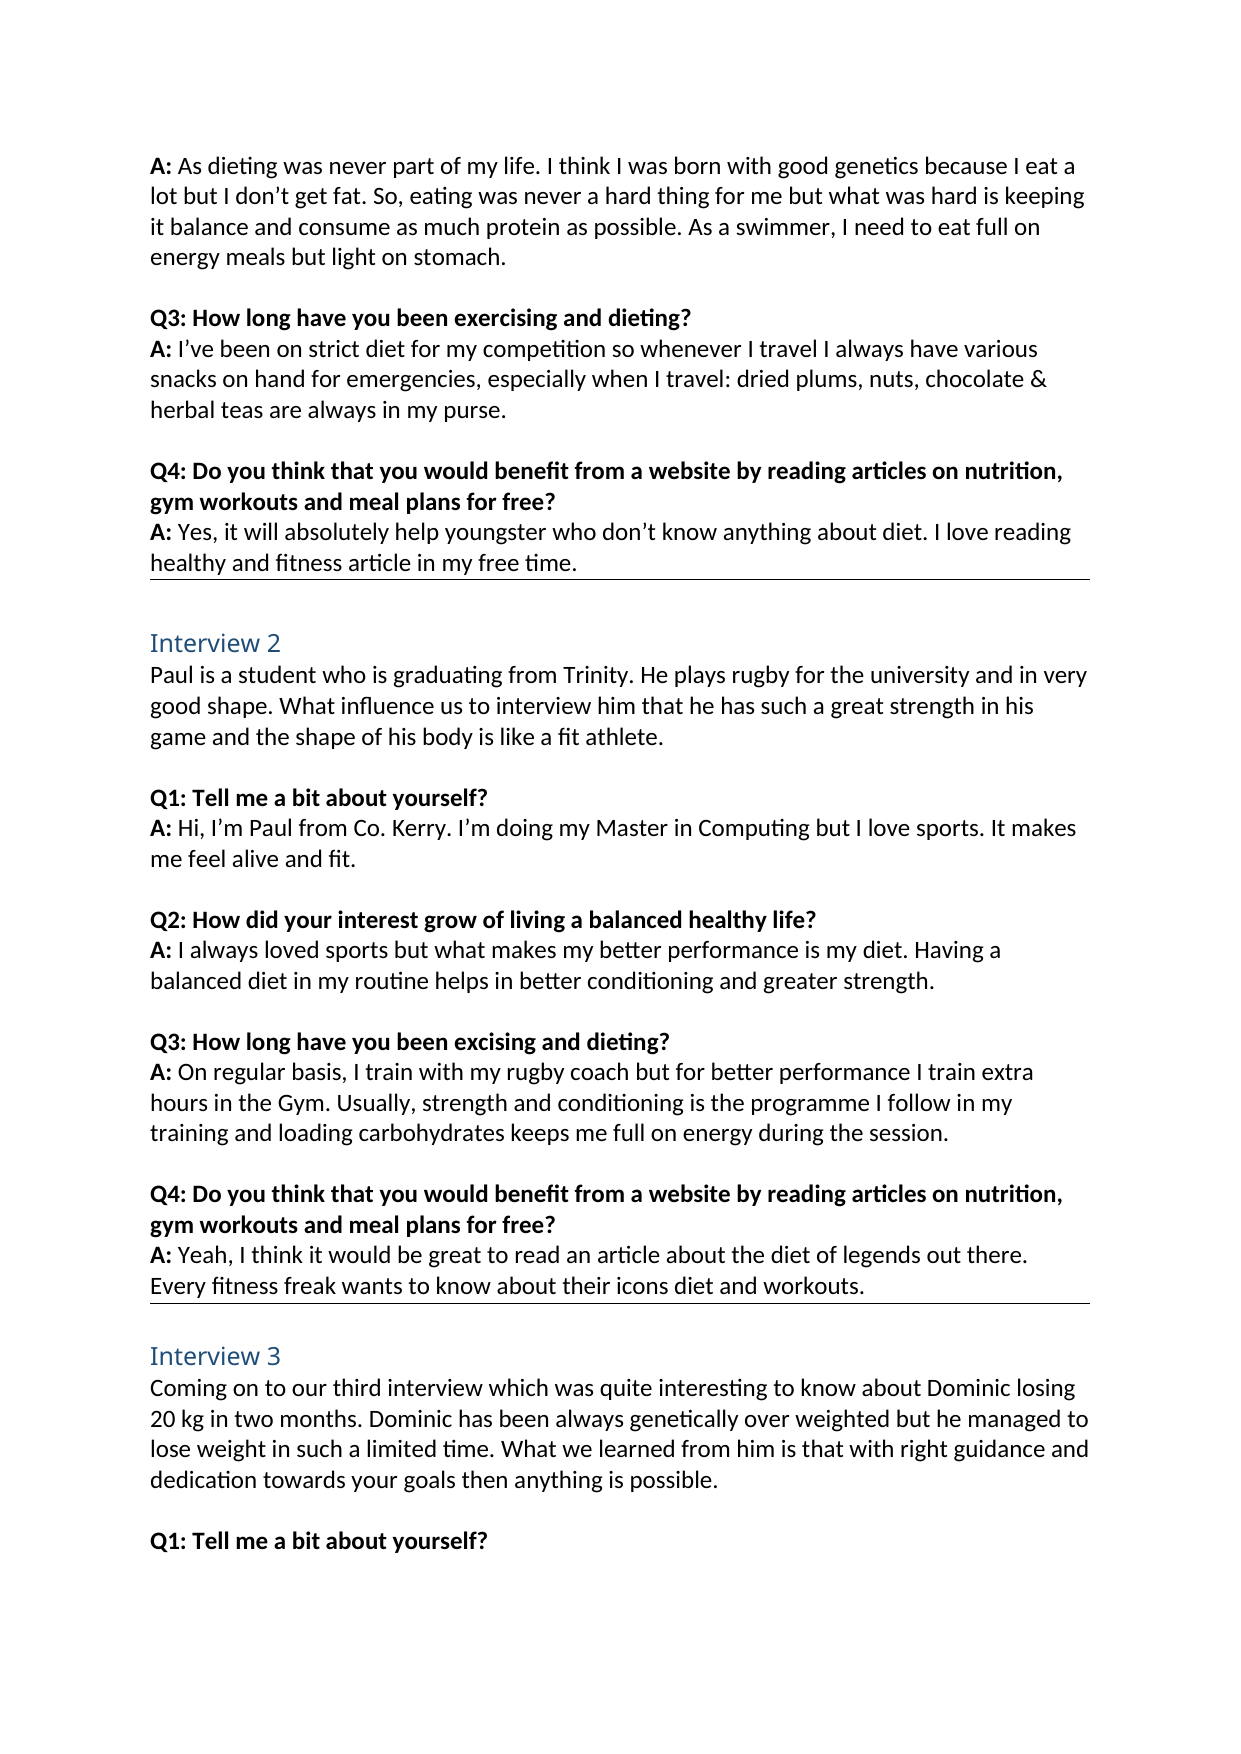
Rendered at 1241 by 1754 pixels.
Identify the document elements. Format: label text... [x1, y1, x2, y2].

subtitle Interview 3 [150, 1338, 1090, 1372]
text Q3: How long have you been excising and dieting? [150, 1026, 1090, 1056]
text Q4: Do you think that you would benefit from a website by reading articles on nutrition, gym workouts and meal plans for free? [150, 455, 1090, 516]
text Paul is a student who is graduating from Trinity. He plays rugby for the university and in very good shape. What influence us to interview him that he has such a great strength in his game and the shape of his body is like a fit athlete. [150, 660, 1090, 751]
text Q4: Do you think that you would benefit from a website by reading articles on nutrition, gym workouts and meal plans for free? [150, 1178, 1090, 1239]
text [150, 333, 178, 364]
text A: I’ve been on strict diet for my competition so whenever I travel I always have various snacks on hand for emergencies, especially when I travel: dried plums, nuts, chocolate & herbal teas are always in my purse. [507, 333, 1090, 425]
text Q3: How long have you been exercising and dieting? [150, 303, 1090, 333]
text Q2: How did your interest grow of living a balanced healthy life? [150, 904, 1090, 934]
text A: On regular basis, I train with my rugby coach but for better performance I train extra hours in the Gym. Usually, strength and conditioning is the programme I follow in my training and loading carbohydrates keeps me full on energy during the session. [150, 1056, 1090, 1148]
text A: As dieting was never part of my life. I think I was born with good genetics because I eat a lot but I don’t get fat. So, eating was never a hard thing for me but what was hard is keeping it balance and consume as much protein as possible. As a swimmer, I need to eat full on energy meals but light on stomach. [150, 150, 1090, 272]
text Q1: Tell me a bit about yourself? [150, 782, 1090, 812]
text Coming on to our third interview which was quite interesting to know about Dominic losing 20 kg in two months. Dominic has been always genetically over weighted but he managed to lose weight in such a limited time. What we learned from him is that with right guidance and dedication towards your goals then anything is possible. [150, 1372, 1090, 1494]
text A: Hi, I’m Paul from Co. Kerry. I’m doing my Master in Computing but I love sports. It makes me feel alive and fit. [150, 812, 1090, 873]
text Q1: Tell me a bit about yourself? [150, 1525, 1090, 1556]
subtitle Interview 2 [150, 626, 1090, 660]
text A: Yeah, I think it would be great to read an article about the diet of legends out there. Every fitness freak wants to know about their icons diet and workouts. [150, 1239, 1090, 1303]
text A: Yes, it will absolutely help youngster who don’t know anything about diet. I love reading healthy and fitness article in my free time. [150, 516, 1090, 579]
text A: I always loved sports but what makes my better performance is my diet. Having a balanced diet in my routine helps in better conditioning and greater strength. [150, 934, 1090, 995]
